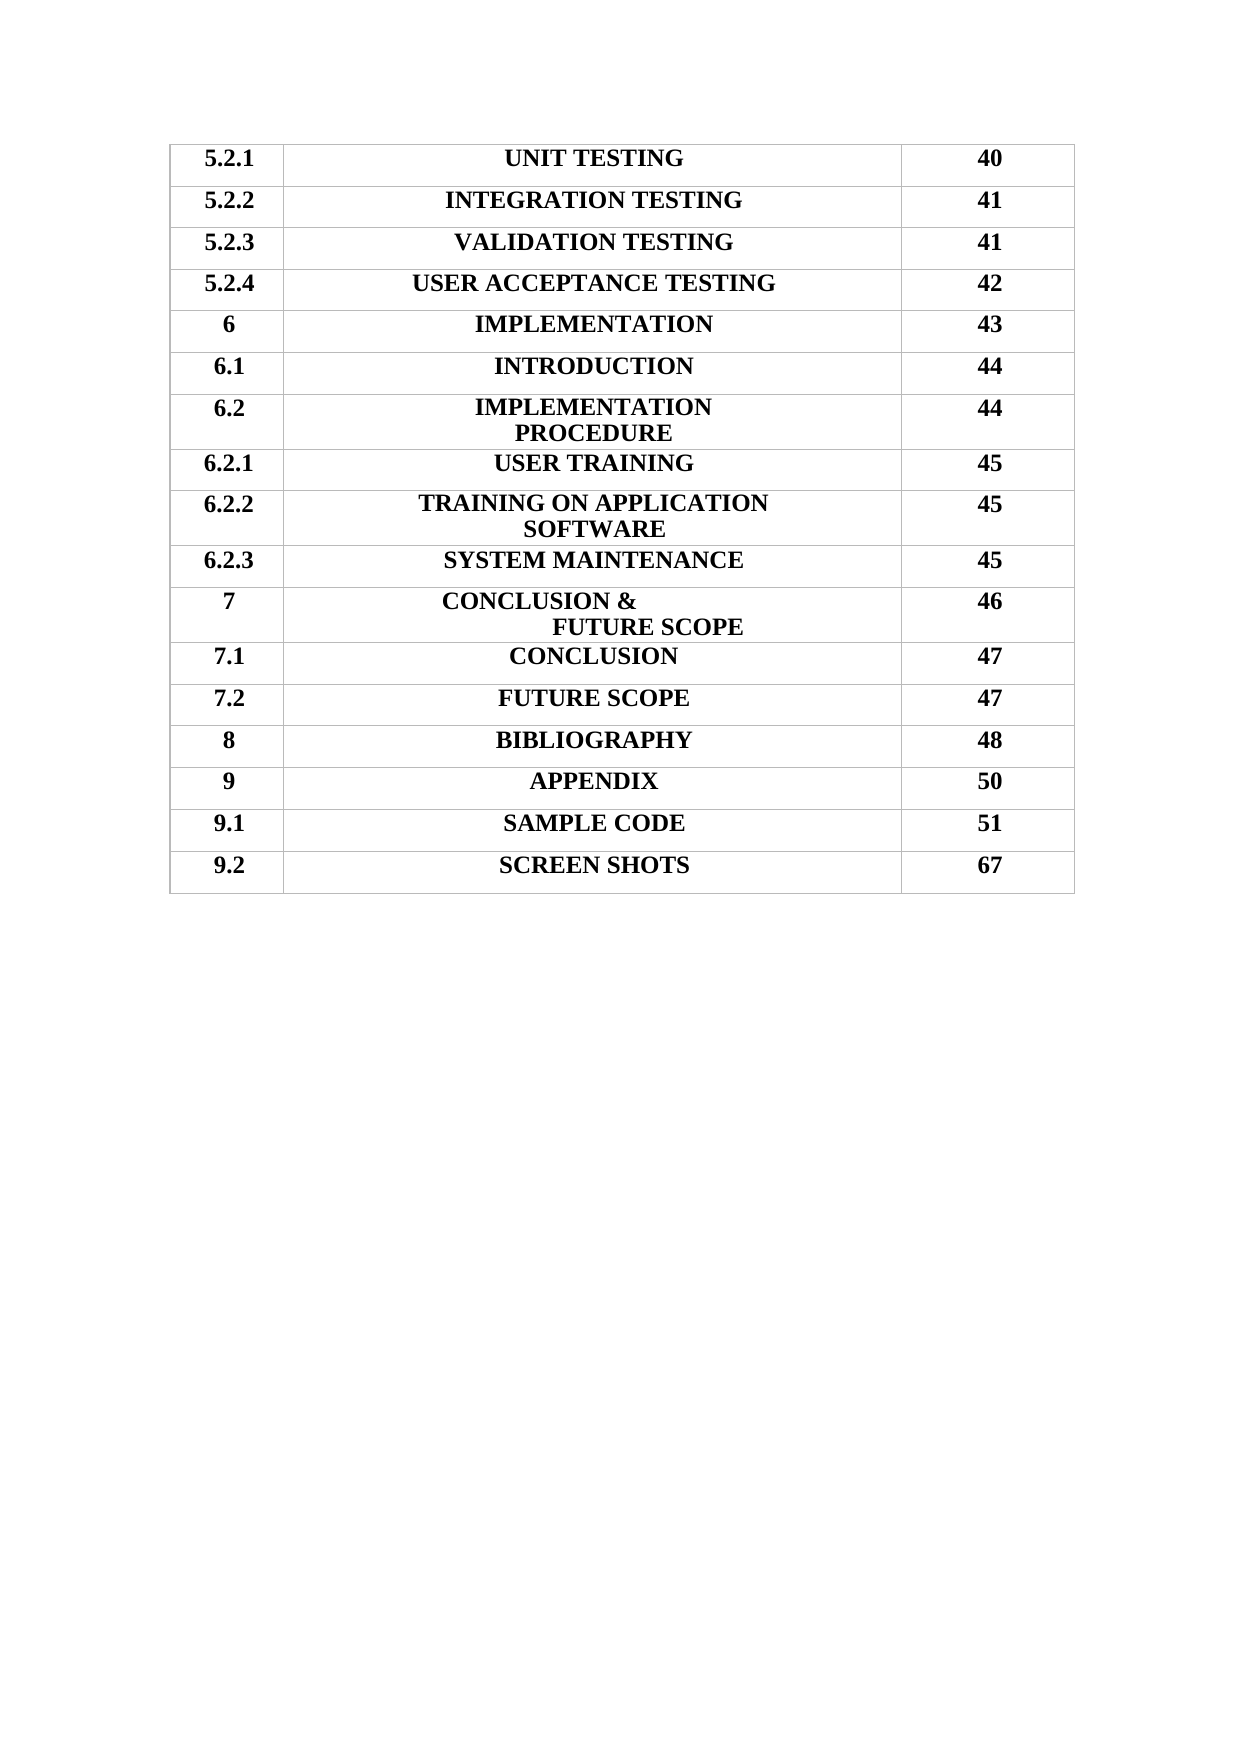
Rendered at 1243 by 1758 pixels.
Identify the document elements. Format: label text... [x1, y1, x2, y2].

table_cell 44 [902, 395, 1074, 449]
table_cell 43 [902, 311, 1074, 352]
table_cell 5.2.3 [171, 228, 283, 269]
table_cell 67 [902, 852, 1074, 892]
table_cell 8 [171, 726, 283, 767]
table_cell 6.2.1 [171, 450, 283, 490]
table_cell 45 [902, 546, 1074, 587]
table_cell SAMPLE CODE [284, 810, 901, 851]
table_cell 47 [902, 685, 1074, 725]
table_cell 7.2 [171, 685, 283, 725]
table_cell 6.2.2 [171, 491, 283, 545]
table_cell 41 [902, 187, 1074, 227]
table_header 5.2.1 [171, 145, 283, 186]
table_cell 46 [902, 588, 1074, 642]
table_cell 51 [902, 810, 1074, 851]
table_cell FUTURE SCOPE [284, 685, 901, 725]
table_cell CONCLUSION & FUTURE SCOPE [284, 588, 901, 642]
table_cell 50 [902, 768, 1074, 809]
table_cell IMPLEMENTATION PROCEDURE [284, 395, 901, 449]
table_cell 7.1 [171, 643, 283, 683]
table_cell 45 [902, 491, 1074, 545]
table_cell 5.2.2 [171, 187, 283, 227]
table_cell 5.2.4 [171, 270, 283, 310]
table_cell TRAINING ON APPLICATION SOFTWARE [284, 491, 901, 545]
table_cell INTEGRATION TESTING [284, 187, 901, 227]
table_cell IMPLEMENTATION [284, 311, 901, 352]
table_cell 42 [902, 270, 1074, 310]
table_header 40 [902, 145, 1074, 186]
table_cell SCREEN SHOTS [284, 852, 901, 892]
table_cell USER TRAINING [284, 450, 901, 490]
table_cell VALIDATION TESTING [284, 228, 901, 269]
table_cell 9 [171, 768, 283, 809]
table_cell SYSTEM MAINTENANCE [284, 546, 901, 587]
table_header UNIT TESTING [284, 145, 901, 186]
table_cell 6.2.3 [171, 546, 283, 587]
table_cell USER ACCEPTANCE TESTING [284, 270, 901, 310]
table_cell 6 [171, 311, 283, 352]
table_cell 9.2 [171, 852, 283, 892]
table_cell 45 [902, 450, 1074, 490]
table_cell 9.1 [171, 810, 283, 851]
table_cell 41 [902, 228, 1074, 269]
table_cell APPENDIX [284, 768, 901, 809]
table_cell 48 [902, 726, 1074, 767]
table_cell BIBLIOGRAPHY [284, 726, 901, 767]
table_cell INTRODUCTION [284, 353, 901, 393]
table_cell 47 [902, 643, 1074, 683]
table_cell CONCLUSION [284, 643, 901, 683]
table_cell 7 [171, 588, 283, 642]
table_cell 6.1 [171, 353, 283, 393]
table_cell 44 [902, 353, 1074, 393]
table_cell 6.2 [171, 395, 283, 449]
